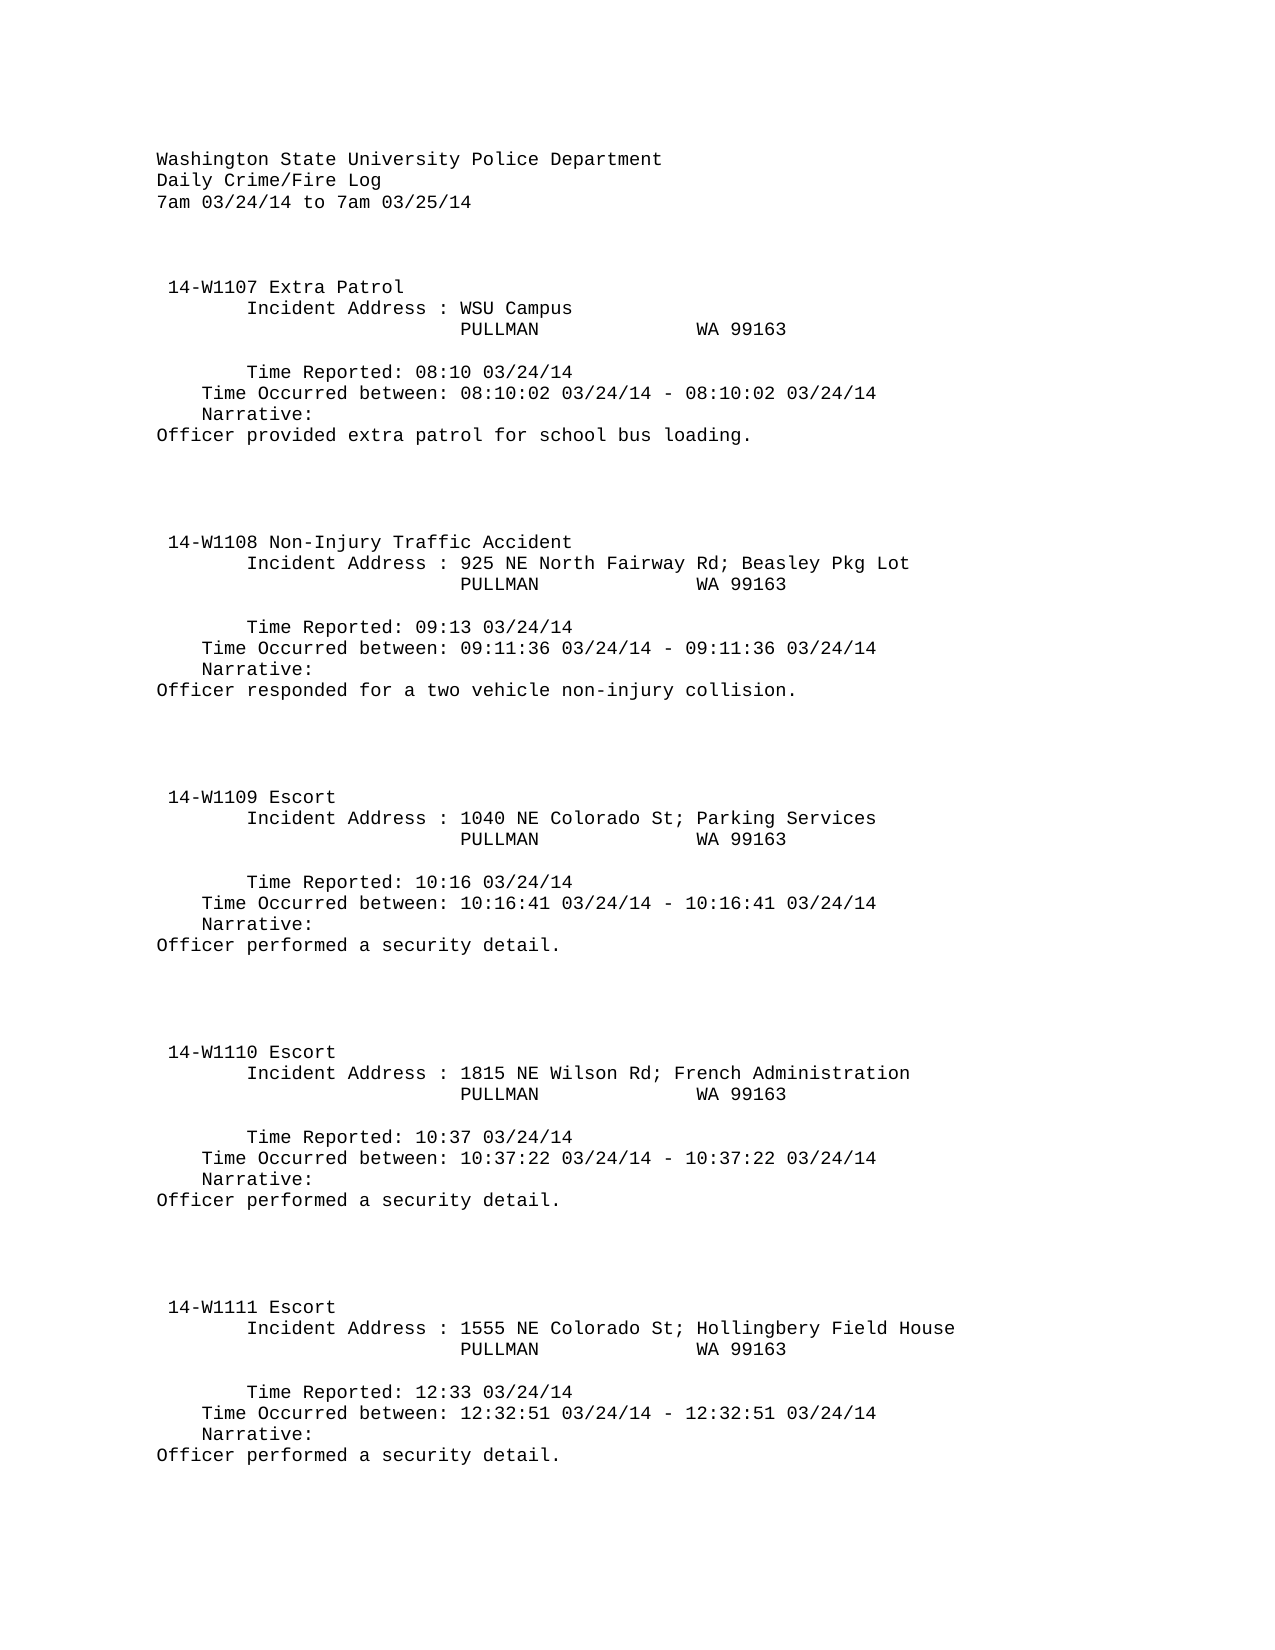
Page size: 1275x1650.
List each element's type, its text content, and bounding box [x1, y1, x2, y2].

text Officer performed a security detail. [156, 1191, 1118, 1212]
text PULLMAN WA 99163 [156, 575, 1118, 596]
text 7am 03/24/14 to 7am 03/25/14 [156, 192, 1118, 214]
text Narrative: [156, 405, 1118, 426]
text Officer responded for a two vehicle non-injury collision. [156, 681, 1118, 702]
text Time Reported: 09:13 03/24/14 [156, 617, 1118, 639]
text PULLMAN WA 99163 [156, 1085, 1118, 1106]
text Narrative: [156, 660, 1118, 681]
text 14-W1108 Non-Injury Traffic Accident [156, 532, 1118, 554]
text Washington State University Police Department [156, 150, 1118, 171]
text Time Reported: 08:10 03/24/14 [156, 362, 1118, 384]
text Incident Address : 925 NE North Fairway Rd; Beasley Pkg Lot [156, 554, 1118, 575]
text Incident Address : 1815 NE Wilson Rd; French Administration [156, 1064, 1118, 1085]
text 14-W1111 Escort [156, 1297, 1118, 1319]
text Incident Address : 1040 NE Colorado St; Parking Services [156, 809, 1118, 830]
text Time Occurred between: 10:37:22 03/24/14 - 10:37:22 03/24/14 [156, 1149, 1118, 1170]
text Incident Address : WSU Campus [156, 299, 1118, 320]
text Time Reported: 12:33 03/24/14 [156, 1382, 1118, 1404]
text PULLMAN WA 99163 [156, 830, 1118, 851]
text Officer provided extra patrol for school bus loading. [156, 426, 1118, 447]
text 14-W1109 Escort [156, 787, 1118, 809]
text Officer performed a security detail. [156, 936, 1118, 957]
text Narrative: [156, 1425, 1118, 1446]
text 14-W1107 Extra Patrol [156, 277, 1118, 299]
text Time Occurred between: 08:10:02 03/24/14 - 08:10:02 03/24/14 [156, 384, 1118, 405]
text Incident Address : 1555 NE Colorado St; Hollingbery Field House [156, 1319, 1118, 1340]
text PULLMAN WA 99163 [156, 1340, 1118, 1361]
text Narrative: [156, 915, 1118, 936]
text 14-W1110 Escort [156, 1042, 1118, 1064]
text Time Occurred between: 12:32:51 03/24/14 - 12:32:51 03/24/14 [156, 1404, 1118, 1425]
text Daily Crime/Fire Log [156, 171, 1118, 192]
text Time Occurred between: 09:11:36 03/24/14 - 09:11:36 03/24/14 [156, 639, 1118, 660]
text Narrative: [156, 1170, 1118, 1191]
text Officer performed a security detail. [156, 1446, 1118, 1467]
text Time Reported: 10:37 03/24/14 [156, 1127, 1118, 1149]
text Time Occurred between: 10:16:41 03/24/14 - 10:16:41 03/24/14 [156, 894, 1118, 915]
text PULLMAN WA 99163 [156, 320, 1118, 341]
text Time Reported: 10:16 03/24/14 [156, 872, 1118, 894]
